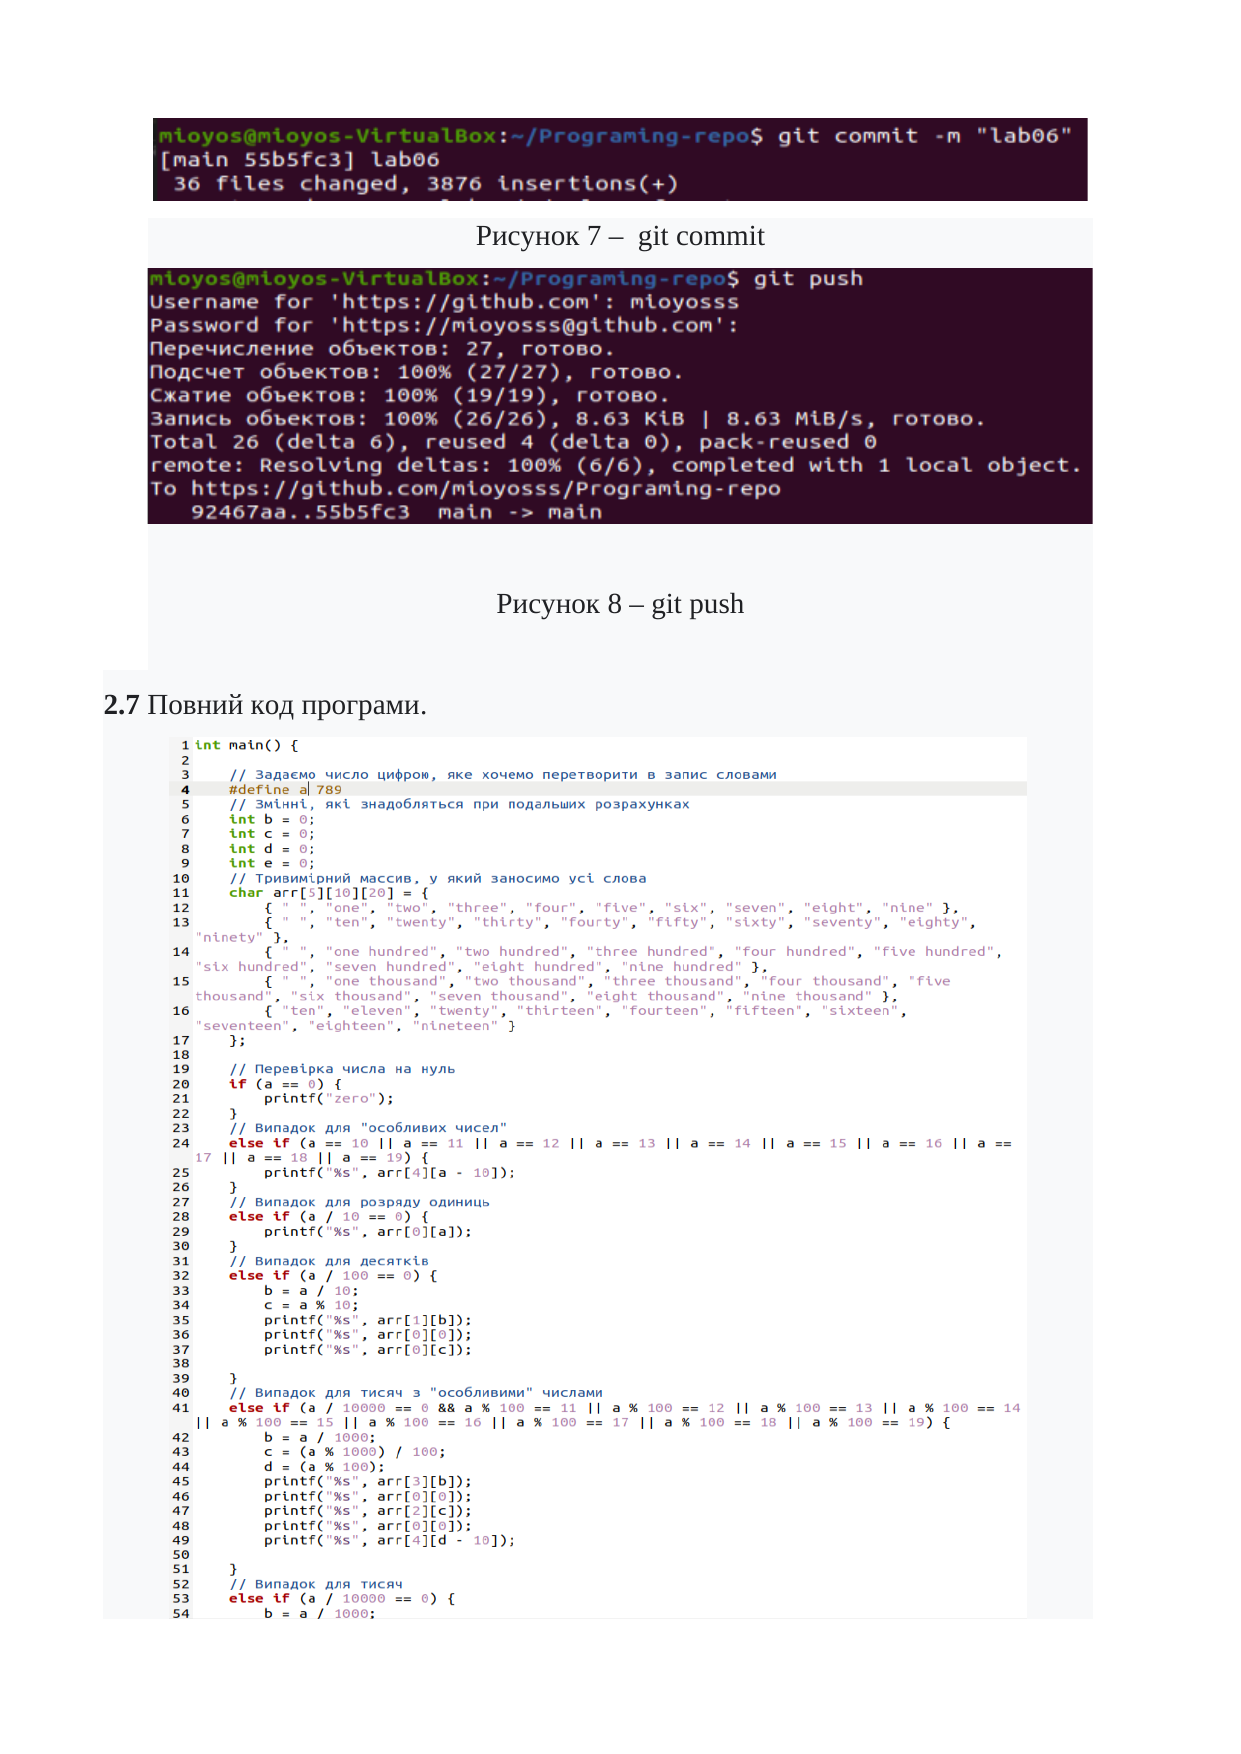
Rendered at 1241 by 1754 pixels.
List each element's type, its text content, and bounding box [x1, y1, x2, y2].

picture [147, 268, 1093, 524]
text Рисунок 8 – git push [148, 586, 1093, 620]
text 2.7 Повний код програми. [103, 687, 1093, 720]
picture [169, 737, 1027, 1619]
text Рисунок 7 – git commit [148, 218, 1093, 251]
picture [153, 118, 1088, 201]
